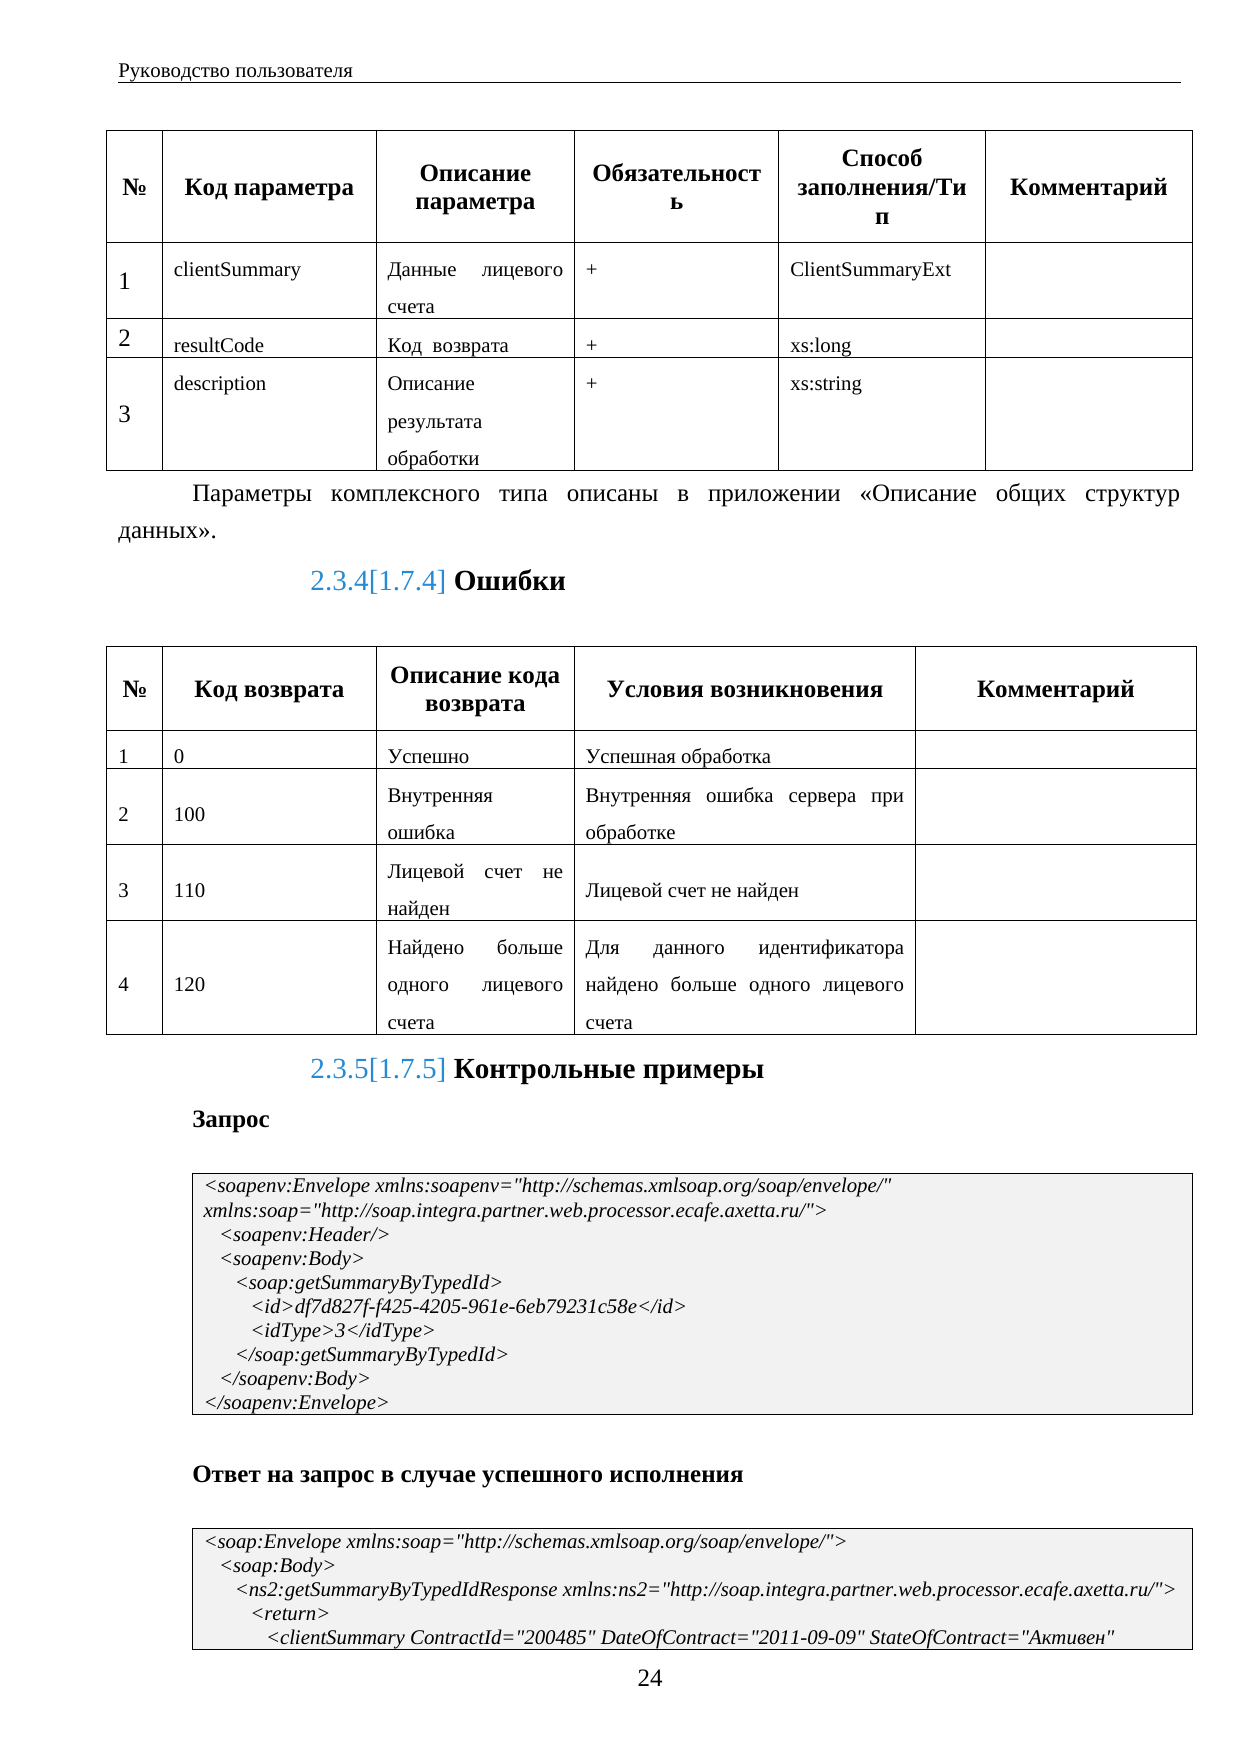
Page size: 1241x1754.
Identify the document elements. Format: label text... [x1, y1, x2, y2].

table_cell Внутренняя ошибка сервера при обработке [575, 769, 915, 844]
table_cell 4 [107, 921, 162, 1034]
table_header № [107, 131, 162, 242]
table_header Комментарий [986, 131, 1192, 242]
table_cell [986, 319, 1192, 357]
table_cell 3 [107, 845, 162, 920]
table_header Способ заполнения/Тип [779, 131, 985, 242]
table_header Условия возникновения [575, 647, 915, 730]
text Запрос [118, 1097, 1181, 1135]
table_cell Код возврата [377, 319, 574, 357]
table_cell 3 [107, 358, 162, 470]
table_cell + [575, 319, 778, 357]
table_cell Найдено больше одного лицевого счета [377, 921, 574, 1034]
table_cell [916, 921, 1196, 1034]
table_cell clientSummary [163, 243, 376, 318]
subtitle Контрольные примеры [310, 1047, 1181, 1085]
table_cell 2 [107, 769, 162, 844]
table_cell description [163, 358, 376, 470]
text Параметры комплексного типа описаны в приложении «Описание общих структур данных». [118, 471, 1181, 546]
table_cell 1 [107, 731, 162, 768]
table_cell Описание результата обработки [377, 358, 574, 470]
table_cell 1 [107, 243, 162, 318]
table_cell Для данного идентификатора найдено больше одного лицевого счета [575, 921, 915, 1034]
table_cell Лицевой счет не найден [377, 845, 574, 920]
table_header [193, 1529, 1192, 1649]
table_header Комментарий [916, 647, 1196, 730]
table_header Описание параметра [377, 131, 574, 242]
table_header № [107, 647, 162, 730]
table_cell [986, 243, 1192, 318]
table_header Код возврата [163, 647, 376, 730]
table_cell + [575, 358, 778, 470]
table_cell 2 [107, 319, 162, 357]
table_cell 120 [163, 921, 376, 1034]
table_header <soapenv:Envelope xmlns:soapenv="http://schemas.xmlsoap.org/soap/envelope/" xmlns:soap="http://soap.integra.partner.web.processor.ecafe.axetta.ru/"> <soapenv:Header/> <soapenv:Body> <soap:getSummaryByTypedId> <id>df7d827f-f425-4205-961e-6eb79231c58e</id> <idType>3</idType> </soap:getSummaryByTypedId> </soapenv:Body> </soapenv:Envelope> [193, 1174, 1192, 1414]
subtitle Ошибки [310, 559, 1181, 596]
table_cell Успешно [377, 731, 574, 768]
table_cell 100 [163, 769, 376, 844]
table_cell resultCode [163, 319, 376, 357]
table_cell Лицевой счет не найден [575, 845, 915, 920]
table_cell Успешная обработка [575, 731, 915, 768]
table_cell ClientSummaryExt [779, 243, 985, 318]
table_cell [916, 845, 1196, 920]
table_cell xs:string [779, 358, 985, 470]
table_cell [986, 358, 1192, 470]
table_cell [916, 731, 1196, 768]
table_cell [916, 769, 1196, 844]
text Ответ на запрос в случае успешного исполнения [118, 1453, 1181, 1490]
table_cell Данные лицевого счета [377, 243, 574, 318]
table_cell 110 [163, 845, 376, 920]
table_cell xs:long [779, 319, 985, 357]
table_header Код параметра [163, 131, 376, 242]
table_cell Внутренняя ошибка [377, 769, 574, 844]
table_header Обязательность [575, 131, 778, 242]
table_header Описание кода возврата [377, 647, 574, 730]
table_cell + [575, 243, 778, 318]
table_cell 0 [163, 731, 376, 768]
